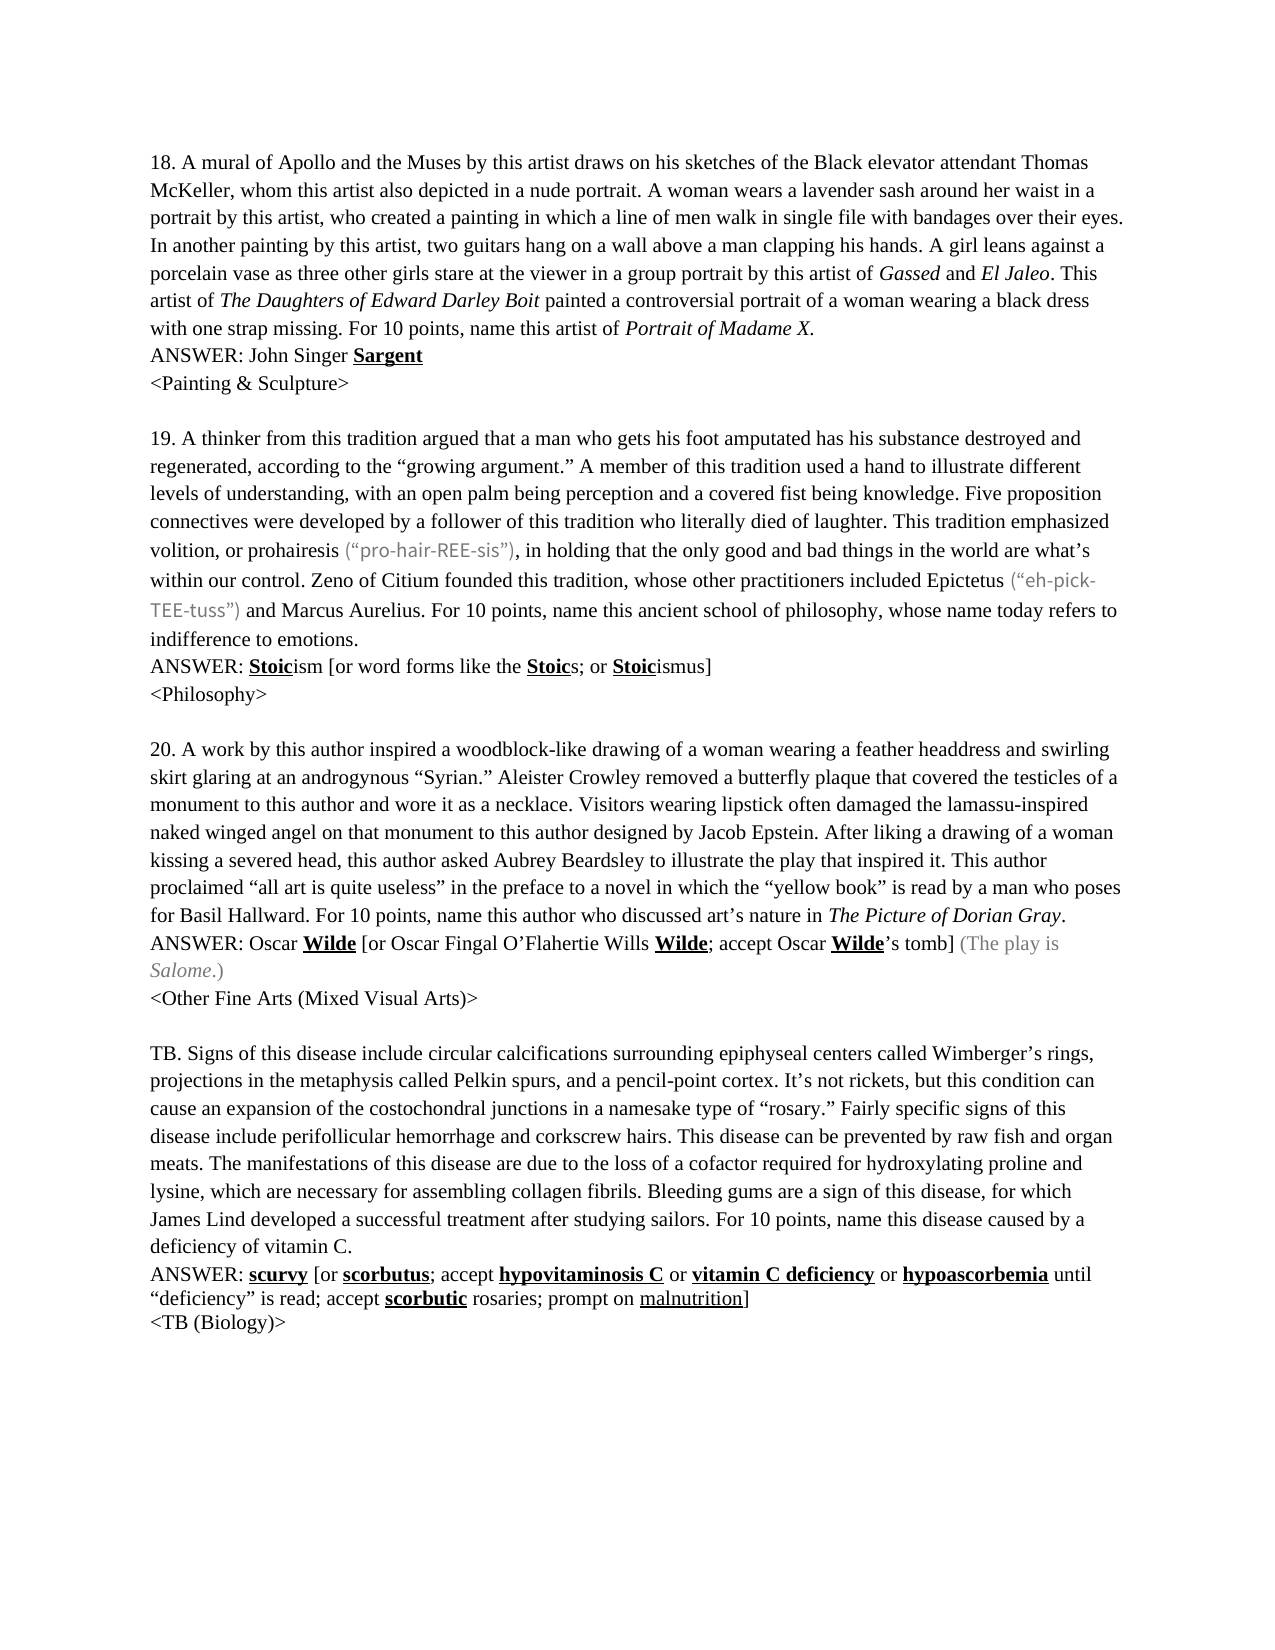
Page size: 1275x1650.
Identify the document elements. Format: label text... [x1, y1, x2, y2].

text <Painting & Sculpture> [150, 371, 1125, 395]
text TB. Signs of this disease include circular calcifications surrounding epiphyseal centers called Wimberger’s rings, projections in the metaphysis called Pelkin spurs, and a pencil-point cortex. It’s not rickets, but this condition can cause an expansion of the costochondral junctions in a namesake type of “rosary.” Fairly specific signs of this disease include perifollicular hemorrhage and corkscrew hairs. This disease can be prevented by raw fish and organ meats. The manifestations of this disease are due to the loss of a cofactor required for hydroxylating proline and lysine, which are necessary for assembling collagen fibrils. Bleeding gums are a sign of this disease, for which James Lind developed a successful treatment after studying sailors. For 10 points, name this disease caused by a deficiency of vitamin C. [150, 1041, 1125, 1258]
text ANSWER: scurvy [or scorbutus; accept hypovitaminosis C or vitamin C deficiency or hypoascorbemia until “deficiency” is read; accept scorbutic rosaries; prompt on malnutrition] [150, 1262, 1125, 1310]
text 18. A mural of Apollo and the Muses by this artist draws on his sketches of the Black elevator attendant Thomas McKeller, whom this artist also depicted in a nude portrait. A woman wears a lavender sash around her waist in a portrait by this artist, who created a painting in which a line of men walk in single file with bandages over their eyes. In another painting by this artist, two guitars hang on a wall above a man clapping his hands. A girl leans against a porcelain vase as three other girls stare at the viewer in a group portrait by this artist of Gassed and El Jaleo. This artist of The Daughters of Edward Darley Boit painted a controversial portrait of a woman wearing a black dress with one strap missing. For 10 points, name this artist of Portrait of Madame X. [150, 150, 1125, 340]
text 20. A work by this author inspired a woodblock-like drawing of a woman wearing a feather headdress and swirling skirt glaring at an androgynous “Syrian.” Aleister Crowley removed a butterfly plaque that covered the testicles of a monument to this author and wore it as a necklace. Visitors wearing lipstick often damaged the lamassu-inspired naked winged angel on that monument to this author designed by Jacob Epstein. After liking a drawing of a woman kissing a severed head, this author asked Aubrey Beardsley to illustrate the play that inspired it. This author proclaimed “all art is quite useless” in the preface to a novel in which the “yellow book” is read by a man who poses for Basil Hallward. For 10 points, name this author who discussed art’s nature in The Picture of Dorian Gray. [150, 737, 1125, 927]
text <Philosophy> [150, 682, 1125, 706]
text ANSWER: John Singer Sargent [150, 343, 1125, 367]
text ANSWER: Oscar Wilde [or Oscar Fingal O’Flahertie Wills Wilde; accept Oscar Wilde’s tomb] (The play is Salome.) [150, 930, 1125, 982]
text ANSWER: Stoicism [or word forms like the Stoics; or Stoicismus] [150, 654, 1125, 678]
text 19. A thinker from this tradition argued that a man who gets his foot amputated has his substance destroyed and regenerated, according to the “growing argument.” A member of this tradition used a hand to illustrate different levels of understanding, with an open palm being perception and a covered fist being knowledge. Five proposition connectives were developed by a follower of this tradition who literally died of laughter. This tradition emphasized volition, or prohairesis (“pro-hair-REE-sis”), in holding that the only good and bad things in the world are what’s within our control. Zeno of Citium founded this tradition, whose other practitioners included Epictetus (“eh-pick-TEE-tuss”) and Marcus Aurelius. For 10 points, name this ancient school of philosophy, whose name today refers to indifference to emotions. [150, 426, 1125, 651]
text <Other Fine Arts (Mixed Visual Arts)> [150, 986, 1125, 1010]
text <TB (Biology)> [150, 1310, 1125, 1334]
